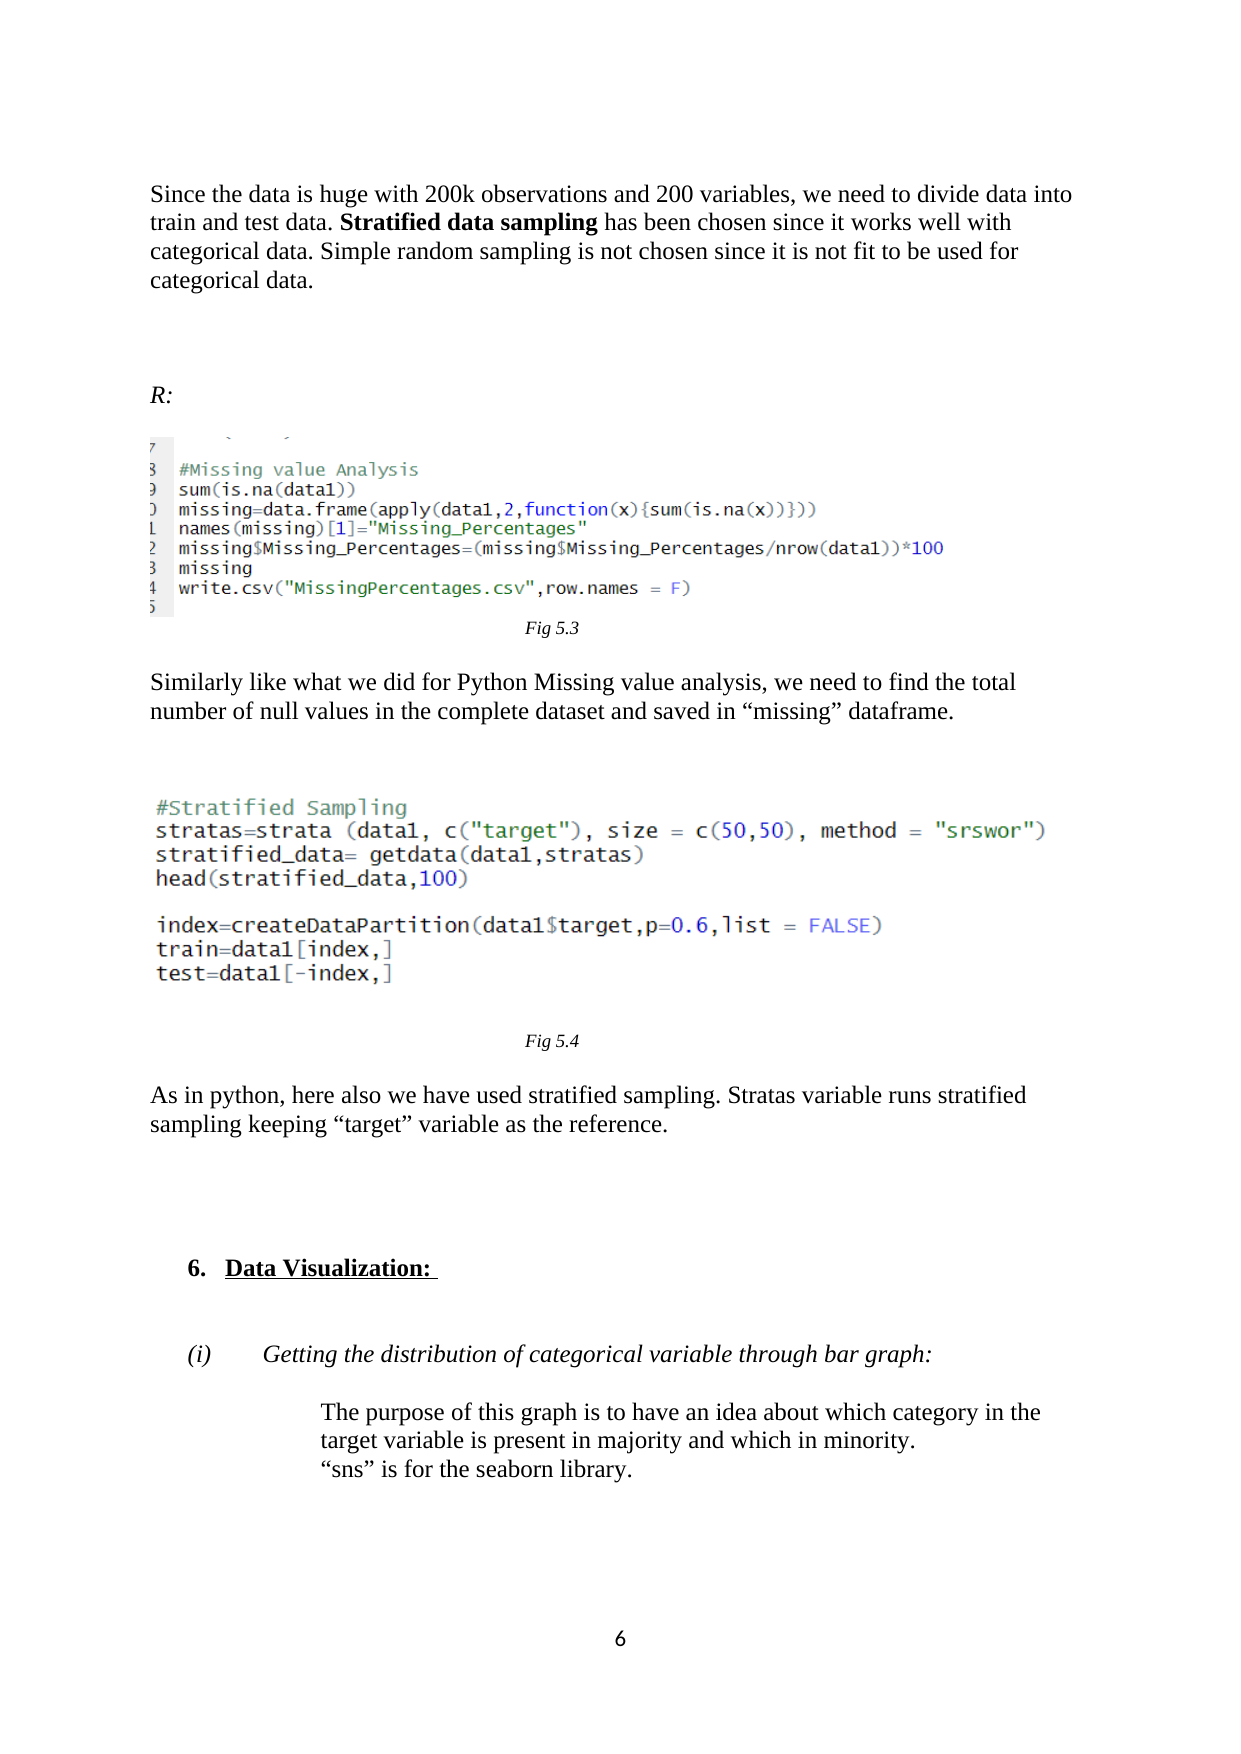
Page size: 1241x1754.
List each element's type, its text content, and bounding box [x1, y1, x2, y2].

text Similarly like what we did for Python Missing value analysis, we need to find the total number of null values in the complete dataset and saved in “missing” dataframe. [150, 667, 1090, 724]
text The purpose of this graph is to have an idea about which category in the target variable is present in majority and which in minority. [150, 1397, 1090, 1454]
text R: [150, 380, 1090, 409]
picture [150, 782, 1052, 1002]
list Getting the distribution of categorical variable through bar graph: [187, 1339, 1090, 1368]
list Data Visualization: [187, 1253, 1090, 1282]
text Fig 5.4 [150, 1030, 1090, 1052]
text “sns” is for the seaborn library. [150, 1454, 1090, 1483]
text Fig 5.3 [150, 617, 1090, 638]
text As in python, here also we have used stratified sampling. Stratas variable runs stratified sampling keeping “target” variable as the reference. [150, 1080, 1090, 1138]
text Since the data is huge with 200k observations and 200 variables, we need to divide data into train and test data. Stratified data sampling has been chosen since it works well with categorical data. Simple random sampling is not chosen since it is not fit to be used for categorical data. [150, 179, 1090, 294]
picture [150, 437, 1091, 617]
